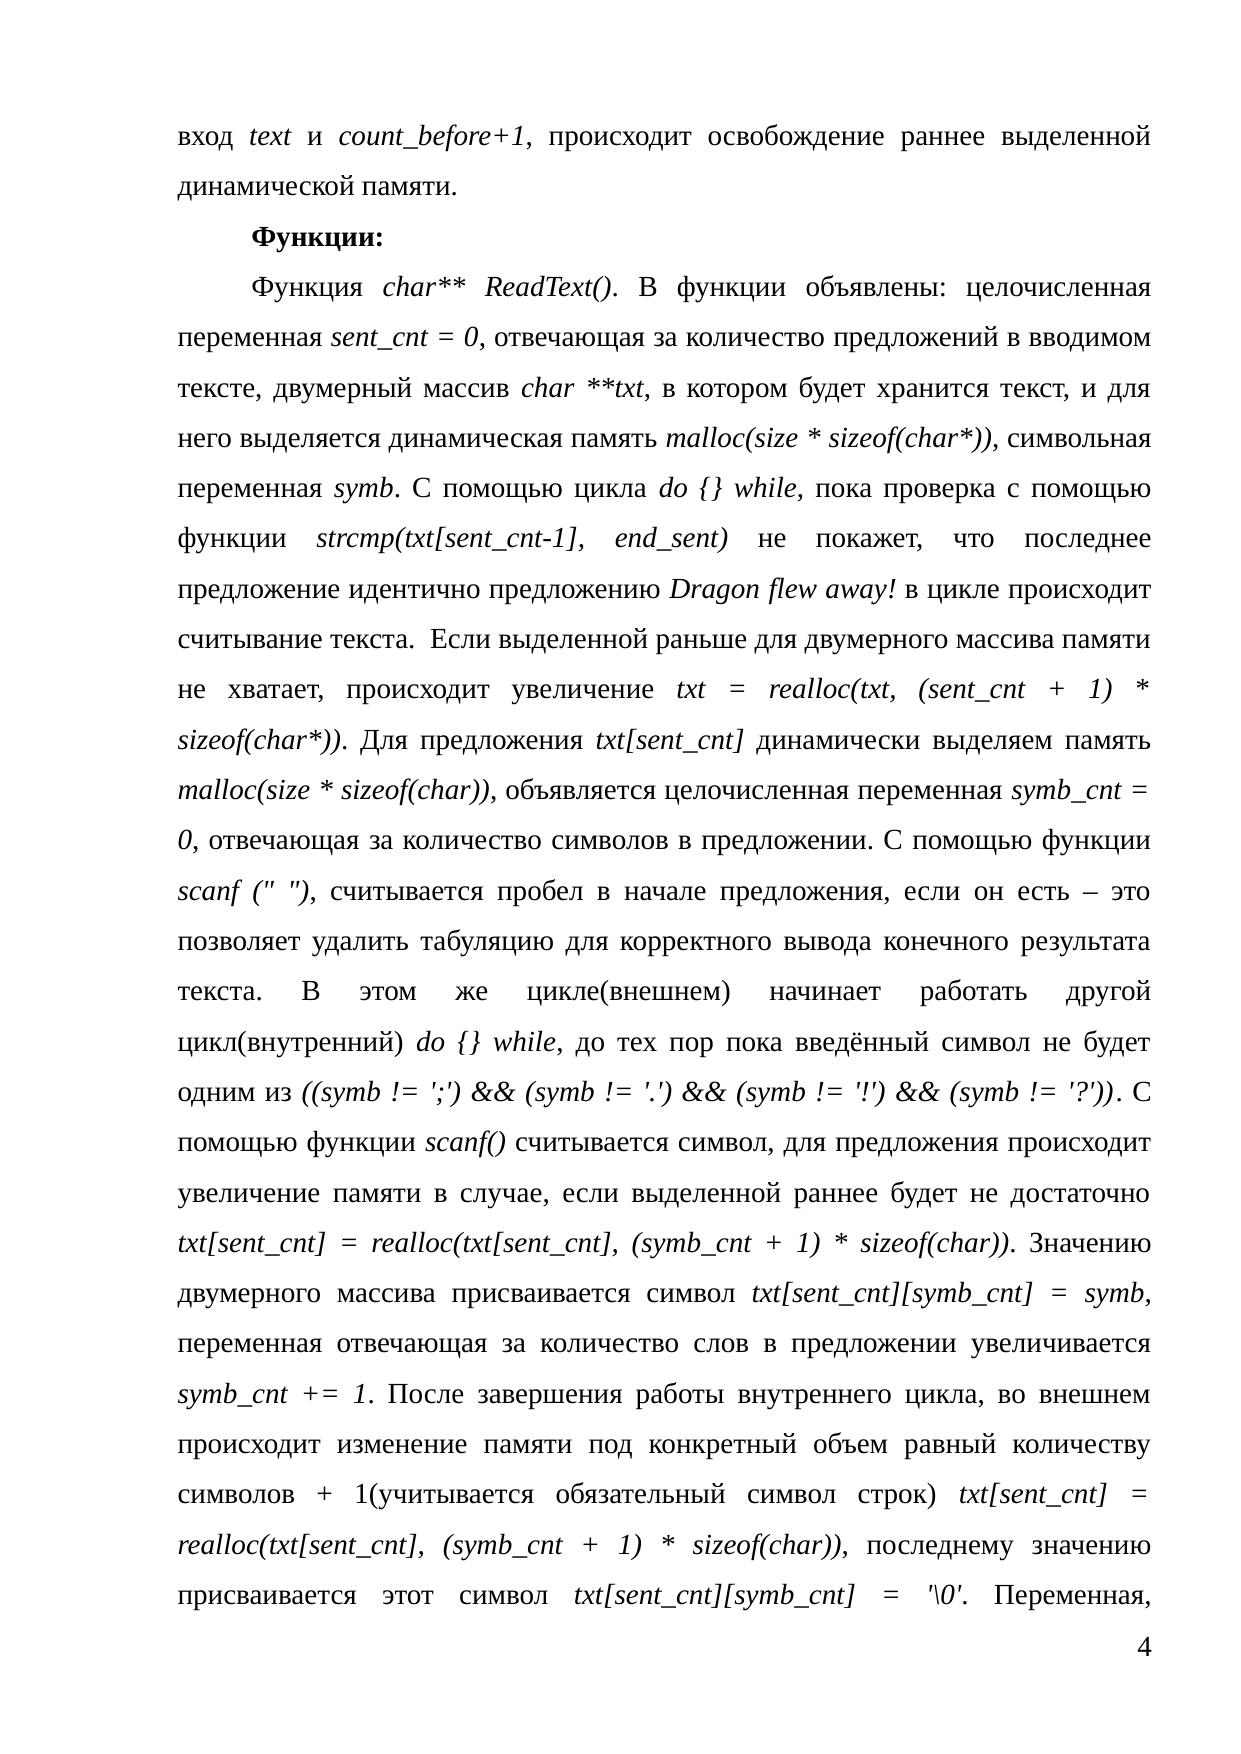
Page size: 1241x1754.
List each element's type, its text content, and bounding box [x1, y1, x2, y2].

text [177, 269, 1152, 1611]
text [177, 118, 1152, 202]
text Функции: [177, 219, 1152, 252]
